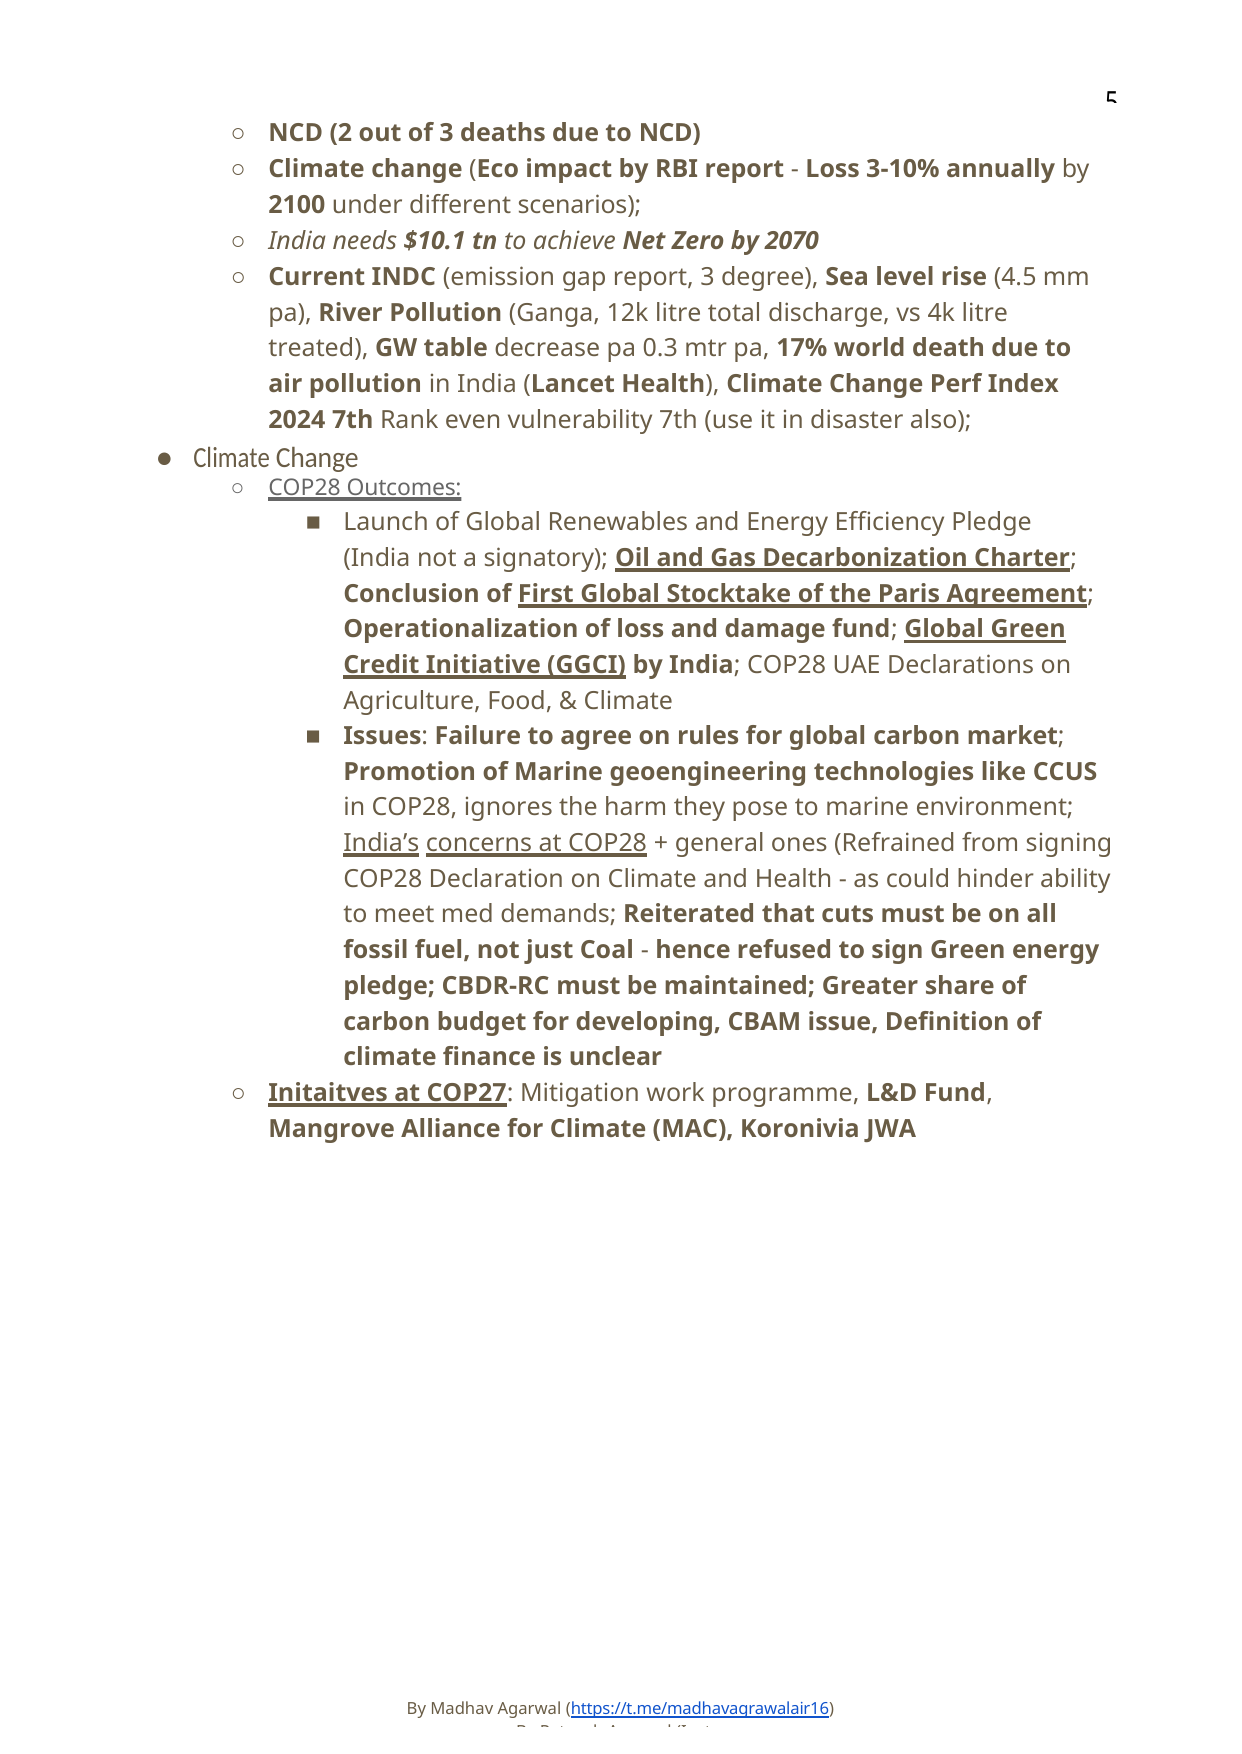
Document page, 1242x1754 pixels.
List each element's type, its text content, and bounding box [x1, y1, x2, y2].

list COP28 Outcomes: [230, 474, 1242, 501]
text 2100 under different scenarios); [268, 187, 1242, 221]
subtitle Issues: Failure to agree on rules for global carbon market; [305, 718, 1242, 751]
list Initaitves at COP27: Mitigation work programme, L&D Fund, Mangrove Alliance for Climate (MAC), Koronivia JWA [231, 1075, 1116, 1144]
subtitle NCD (2 out of 3 deaths due to NCD) [230, 115, 1242, 149]
list Climate Change [155, 439, 1242, 474]
list Current INDC (emission gap report, 3 degree), Sea level rise (4.5 mm pa), River Pollution (Ganga, 12k litre total discharge, vs 4k litre treated), GW table decrease pa 0.3 mtr pa, 17% world death due to air pollution in India (Lancet Health), Climate Change Perf Index 2024 7th Rank even vulnerability 7th (use it in disaster also); [231, 259, 1106, 436]
list India needs $10.1 tn to achieve Net Zero by 2070 [230, 223, 1242, 257]
subtitle Climate change (Eco impact by RBI report - Loss 3-10% annually by [230, 151, 1242, 185]
text Promotion of Marine geoengineering technologies like CCUS in COP28, ignores the harm they pose to marine environment; India’s concerns at COP28 + general ones (Refrained from signing COP28 Declaration on Climate and Health - as could hinder ability to meet med demands; Reiterated that cuts must be on all fossil fuel, not just Coal - hence refused to sign Green energy pledge; CBDR-RC must be maintained; Greater share of carbon budget for developing, CBAM issue, Definition of climate finance is unclear [343, 753, 1119, 1073]
list Launch of Global Renewables and Energy Efficiency Pledge (India not a signatory); Oil and Gas Decarbonization Charter; Conclusion of First Global Stocktake of the Paris Agreement; Operationalization of loss and damage fund; Global Green Credit Initiative (GGCI) by India; COP28 UAE Declarations on Agriculture, Food, & Climate [306, 504, 1095, 716]
